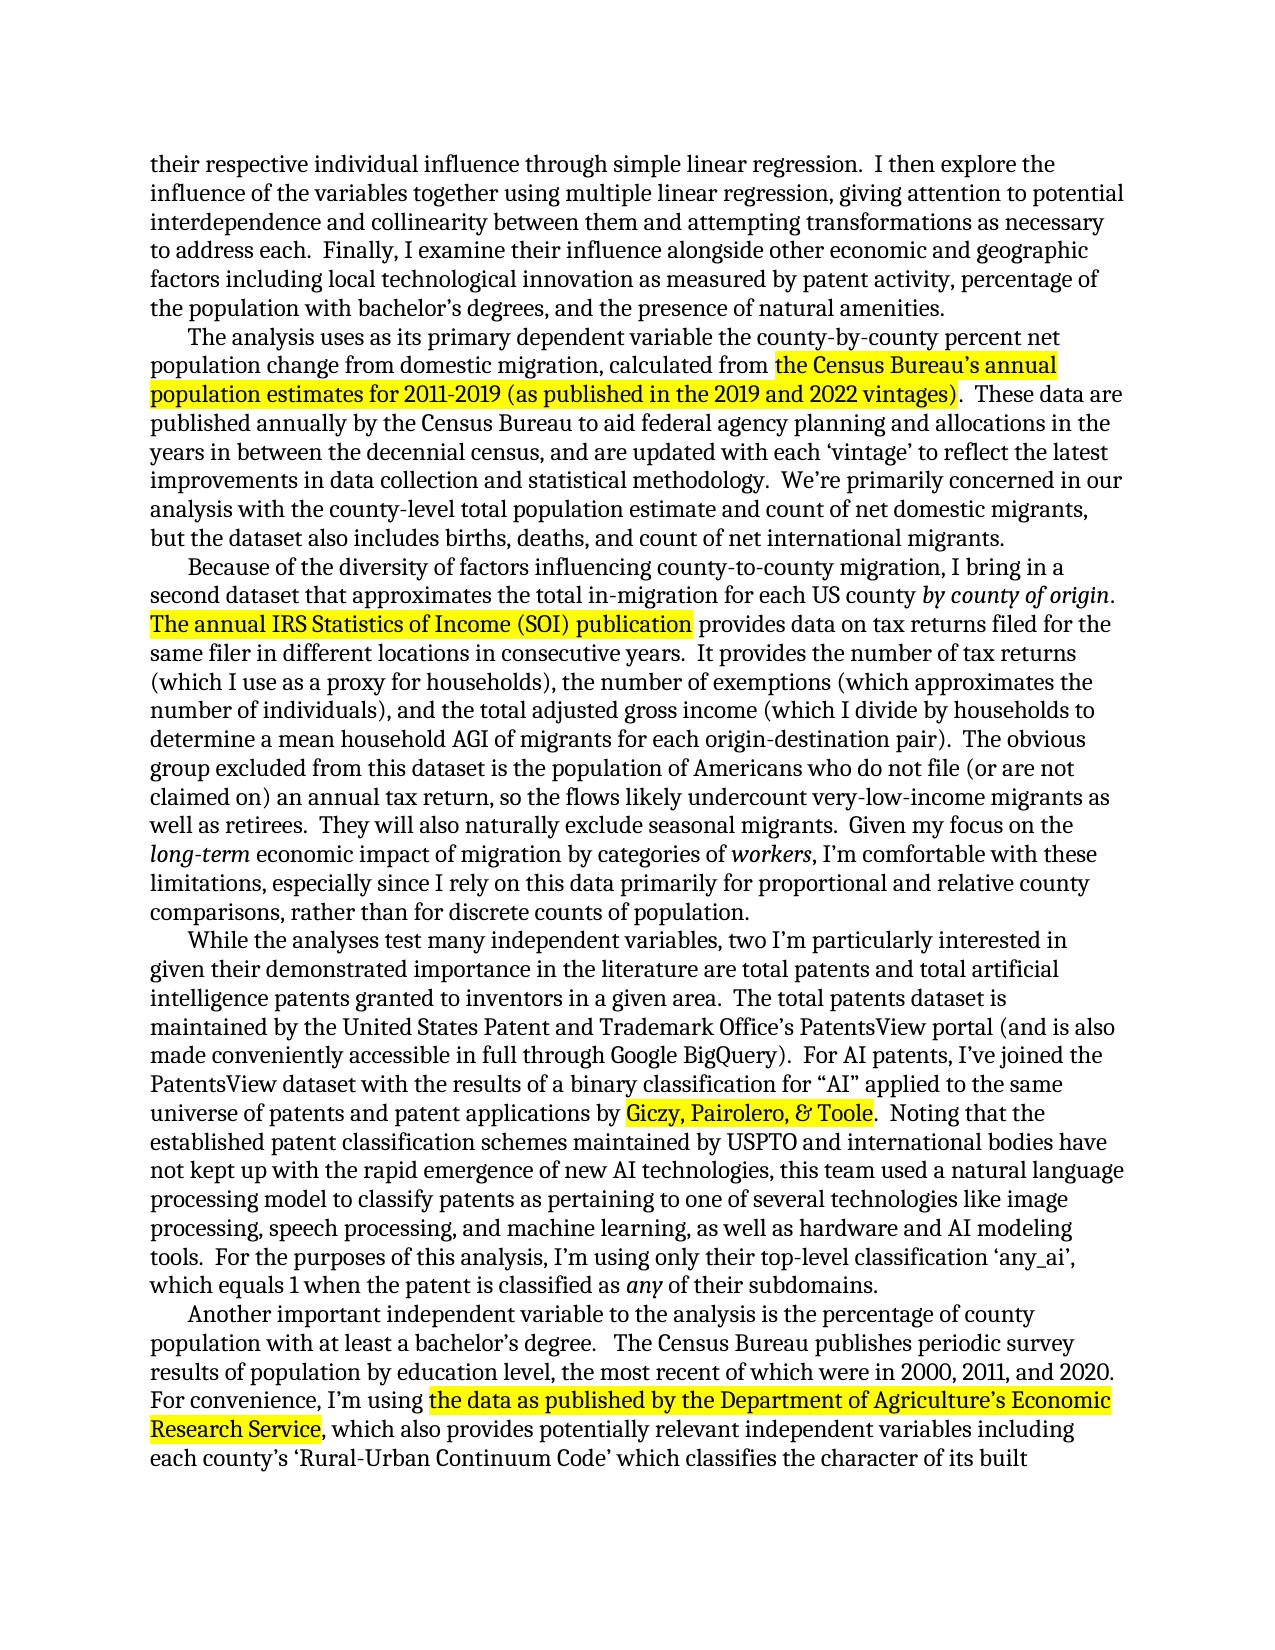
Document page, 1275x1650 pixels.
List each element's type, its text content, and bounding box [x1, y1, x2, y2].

text Because of the diversity of factors influencing county-to-county migration, I bring in a second dataset that approximates the total in-migration for each US county by county of origin. The annual IRS Statistics of Income (SOI) publication provides data on tax returns filed for the same filer in different locations in consecutive years. It provides the number of tax returns (which I use as a proxy for households), the number of exemptions (which approximates the number of individuals), and the total adjusted gross income (which I divide by households to determine a mean household AGI of migrants for each origin-destination pair). The obvious group excluded from this dataset is the population of Americans who do not file (or are not claimed on) an annual tax return, so the flows likely undercount very-low-income migrants as well as retirees. They will also naturally exclude seasonal migrants. Given my focus on the long-term economic impact of migration by categories of workers, I’m comfortable with these limitations, especially since I rely on this data primarily for proportional and relative county comparisons, rather than for discrete counts of population. [150, 552, 1125, 926]
text The analysis uses as its primary dependent variable the county-by-county percent net population change from domestic migration, calculated from the Census Bureau’s annual population estimates for 2011-2019 (as published in the 2019 and 2022 vintages). These data are published annually by the Census Bureau to aid federal agency planning and allocations in the years in between the decennial census, and are updated with each ‘vintage’ to reflect the latest improvements in data collection and statistical methodology. We’re primarily concerned in our analysis with the county-level total population estimate and count of net domestic migrants, but the dataset also includes births, deaths, and count of net international migrants. [150, 322, 1125, 552]
text While the analyses test many independent variables, two I’m particularly interested in given their demonstrated importance in the literature are total patents and total artificial intelligence patents granted to inventors in a given area. The total patents dataset is maintained by the United States Patent and Trademark Office’s PatentsView portal (and is also made conveniently accessible in full through Google BigQuery). For AI patents, I’ve joined the PatentsView dataset with the results of a binary classification for “AI” applied to the same universe of patents and patent applications by Giczy, Pairolero, & Toole. Noting that the established patent classification schemes maintained by USPTO and international bodies have not kept up with the rapid emergence of new AI technologies, this team used a natural language processing model to classify patents as pertaining to one of several technologies like image processing, speech processing, and machine learning, as well as hardware and AI modeling tools. For the purposes of this analysis, I’m using only their top-level classification ‘any_ai’, which equals 1 when the patent is classified as any of their subdomains. [150, 926, 1125, 1300]
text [150, 150, 1125, 322]
